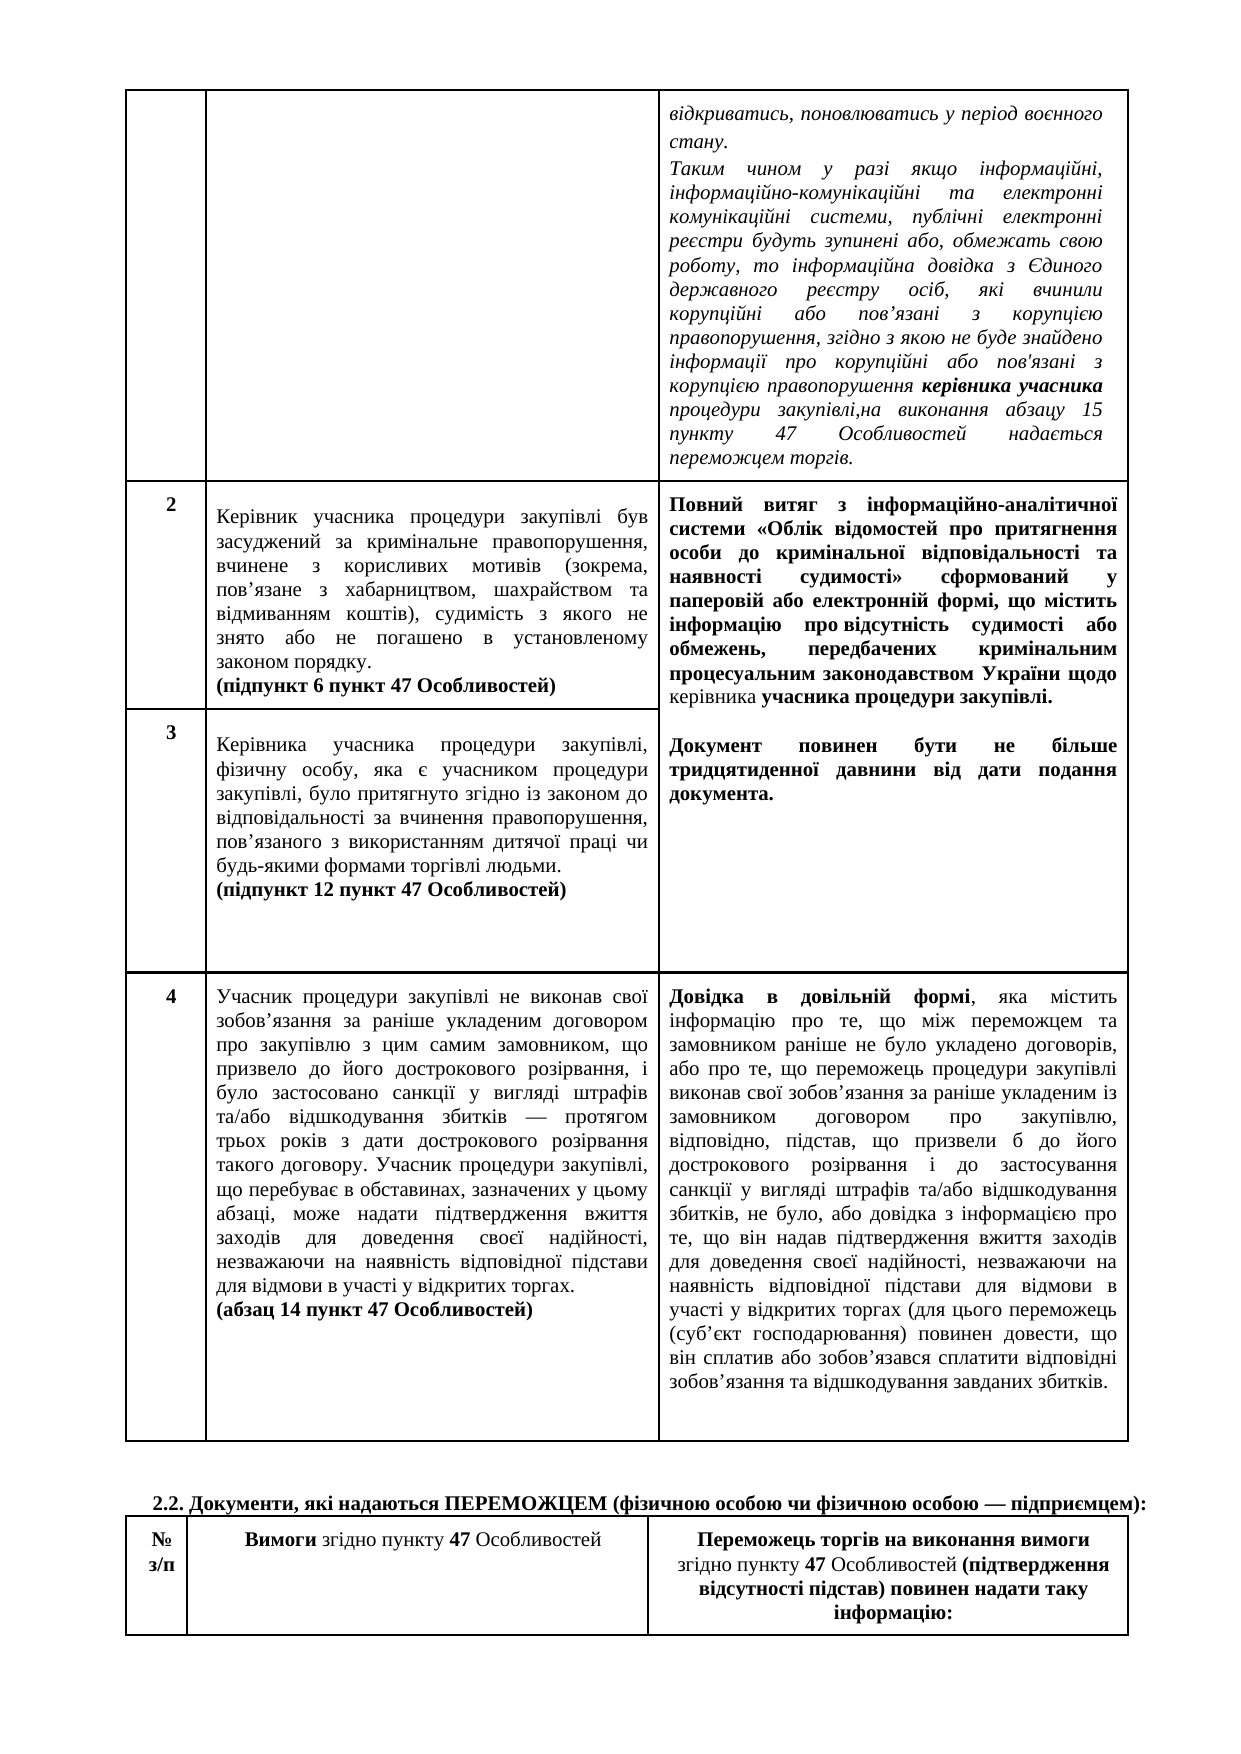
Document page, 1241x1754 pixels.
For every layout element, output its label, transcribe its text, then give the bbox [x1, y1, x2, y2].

table_cell Учасник процедури закупівлі не виконав свої зобов’язання за раніше укладеним договором про закупівлю з цим самим замовником, що призвело до його дострокового розірвання, і було застосовано санкції у вигляді штрафів та/або відшкодування збитків — протягом трьох років з дати дострокового розірвання такого договору. Учасник процедури закупівлі, що перебуває в обставинах, зазначених у цьому абзаці, може надати підтвердження вжиття заходів для доведення своєї надійності, незважаючи на наявність відповідної підстави для відмови в участі у відкритих торгах. (абзац 14 пункт 47 Особливостей) [207, 974, 658, 1440]
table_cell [207, 91, 658, 479]
table_cell Повний витяг з інформаційно-аналітичної системи «Облік відомостей про притягнення особи до кримінальної відповідальності та наявності судимості» сформований у паперовій або електронній формі, що містить інформацію про відсутність судимості або обмежень, передбачених кримінальним процесуальним законодавством України щодо керівника учасника процедури закупівлі. Документ повинен бути не більше тридцятиденної давнини від дати подання документа. [660, 482, 1127, 971]
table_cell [660, 91, 1127, 479]
table_cell Керівника учасника процедури закупівлі, фізичну особу, яка є учасником процедури закупівлі, було притягнуто згідно із законом до відповідальності за вчинення правопорушення, пов’язаного з використанням дитячої праці чи будь-якими формами торгівлі людьми. (підпункт 12 пункт 47 Особливостей) [207, 710, 658, 971]
table_header Вимоги згідно пункту 47 Особливостей [188, 1517, 647, 1634]
table_cell 3 [127, 710, 205, 971]
table_header № з/п [127, 1517, 186, 1634]
table_cell Довідка в довільній формі, яка містить інформацію про те, що між переможцем та замовником раніше не було укладено договорів, або про те, що переможець процедури закупівлі виконав свої зобов’язання за раніше укладеним із замовником договором про закупівлю, відповідно, підстав, що призвели б до його дострокового розірвання і до застосування санкції у вигляді штрафів та/або відшкодування збитків, не було, або довідка з інформацією про те, що він надав підтвердження вжиття заходів для доведення своєї надійності, незважаючи на наявність відповідної підстави для відмови в участі у відкритих торгах (для цього переможець (суб’єкт господарювання) повинен довести, що він сплатив або зобов’язався сплатити відповідні зобов’язання та відшкодування завданих збитків. [660, 974, 1127, 1440]
table_header Переможець торгів на виконання вимоги згідно пункту 47 Особливостей (підтвердження відсутності підстав) повинен надати таку інформацію: [649, 1517, 1127, 1634]
text 2.2. Документи, які надаються ПЕРЕМОЖЦЕМ (фізичною особою чи фізичною особою — підприємцем): [148, 1491, 1152, 1515]
table_cell 1 [127, 91, 205, 479]
table_cell Керівник учасника процедури закупівлі був засуджений за кримінальне правопорушення, вчинене з корисливих мотивів (зокрема, пов’язане з хабарництвом, шахрайством та відмиванням коштів), судимість з якого не знято або не погашено в установленому законом порядку. (підпункт 6 пункт 47 Особливостей) [207, 482, 658, 707]
table_cell 2 [127, 482, 205, 707]
table_cell 4 [127, 974, 205, 1440]
